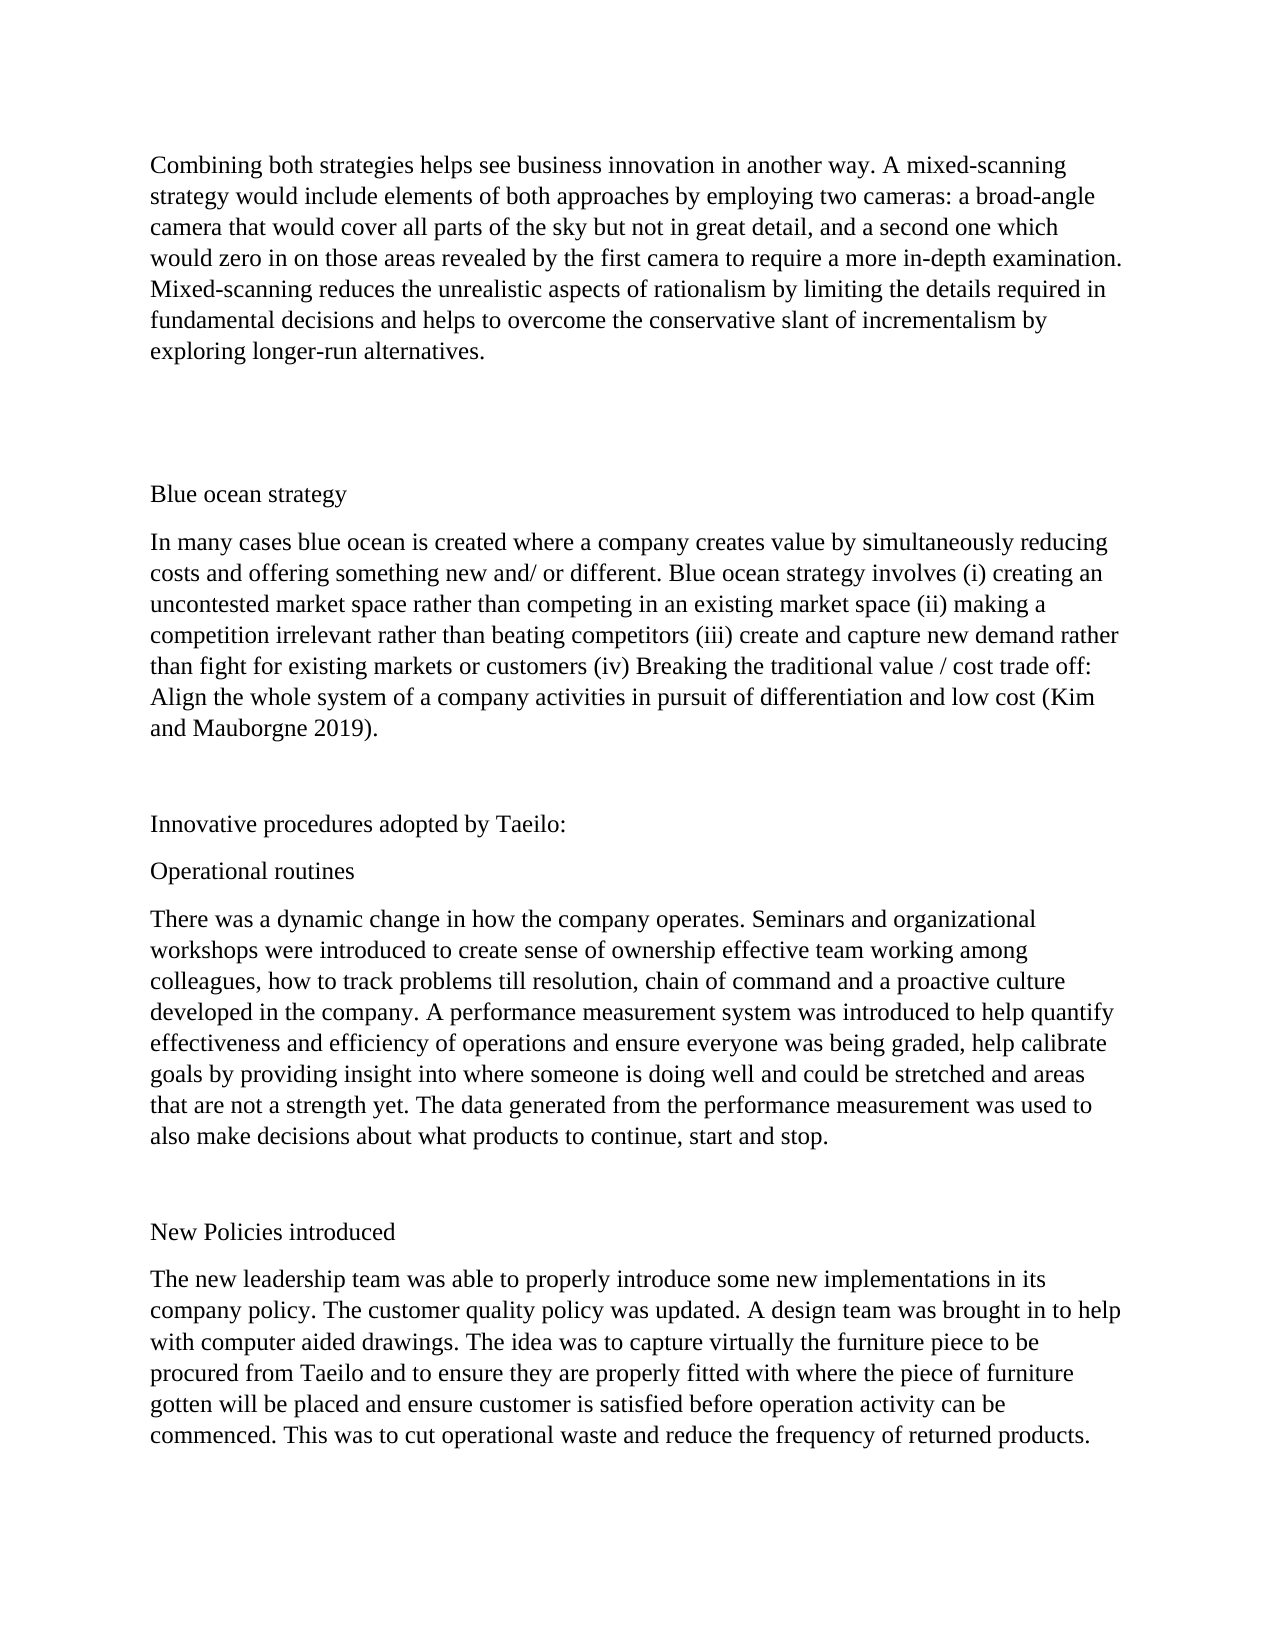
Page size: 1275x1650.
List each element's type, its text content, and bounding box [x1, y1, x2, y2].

text Innovative procedures adopted by Taeilo: [150, 809, 1125, 837]
text Combining both strategies helps see business innovation in another way. A mixed-scanning strategy would include elements of both approaches by employing two cameras: a broad-angle camera that would cover all parts of the sky but not in great detail, and a second one which would zero in on those areas revealed by the first camera to require a more in-depth examination. Mixed-scanning reduces the unrealistic aspects of rationalism by limiting the details required in fundamental decisions and helps to overcome the conservative slant of incrementalism by exploring longer-run alternatives. [150, 150, 1125, 365]
text In many cases blue ocean is created where a company creates value by simultaneously reducing costs and offering something new and/ or different. Blue ocean strategy involves (i) creating an uncontested market space rather than competing in an existing market space (ii) making a competition irrelevant rather than beating competitors (iii) create and capture new demand rather than fight for existing markets or customers (iv) Breaking the traditional value / cost trade off: Align the whole system of a company activities in pursuit of differentiation and low cost (Kim and Mauborgne 2019). [150, 527, 1125, 742]
text The new leadership team was able to properly introduce some new implementations in its company policy. The customer quality policy was updated. A design team was brought in to help with computer aided drawings. The idea was to capture virtually the furniture piece to be procured from Taeilo and to ensure they are properly fitted with where the piece of furniture gotten will be placed and ensure customer is satisfied before operation activity can be commenced. This was to cut operational waste and reduce the frequency of returned products. [150, 1264, 1125, 1448]
text Operational routines [150, 856, 1125, 885]
text There was a dynamic change in how the company operates. Seminars and organizational workshops were introduced to create sense of ownership effective team working among colleagues, how to track problems till resolution, chain of command and a proactive culture developed in the company. A performance measurement system was introduced to help quantify effectiveness and efficiency of operations and ensure everyone was being graded, help calibrate goals by providing insight into where someone is doing well and could be stretched and areas that are not a strength yet. The data generated from the performance measurement was used to also make decisions about what products to continue, start and stop. [150, 904, 1125, 1150]
text New Policies introduced [150, 1217, 1125, 1246]
text Blue ocean strategy [150, 479, 1125, 508]
